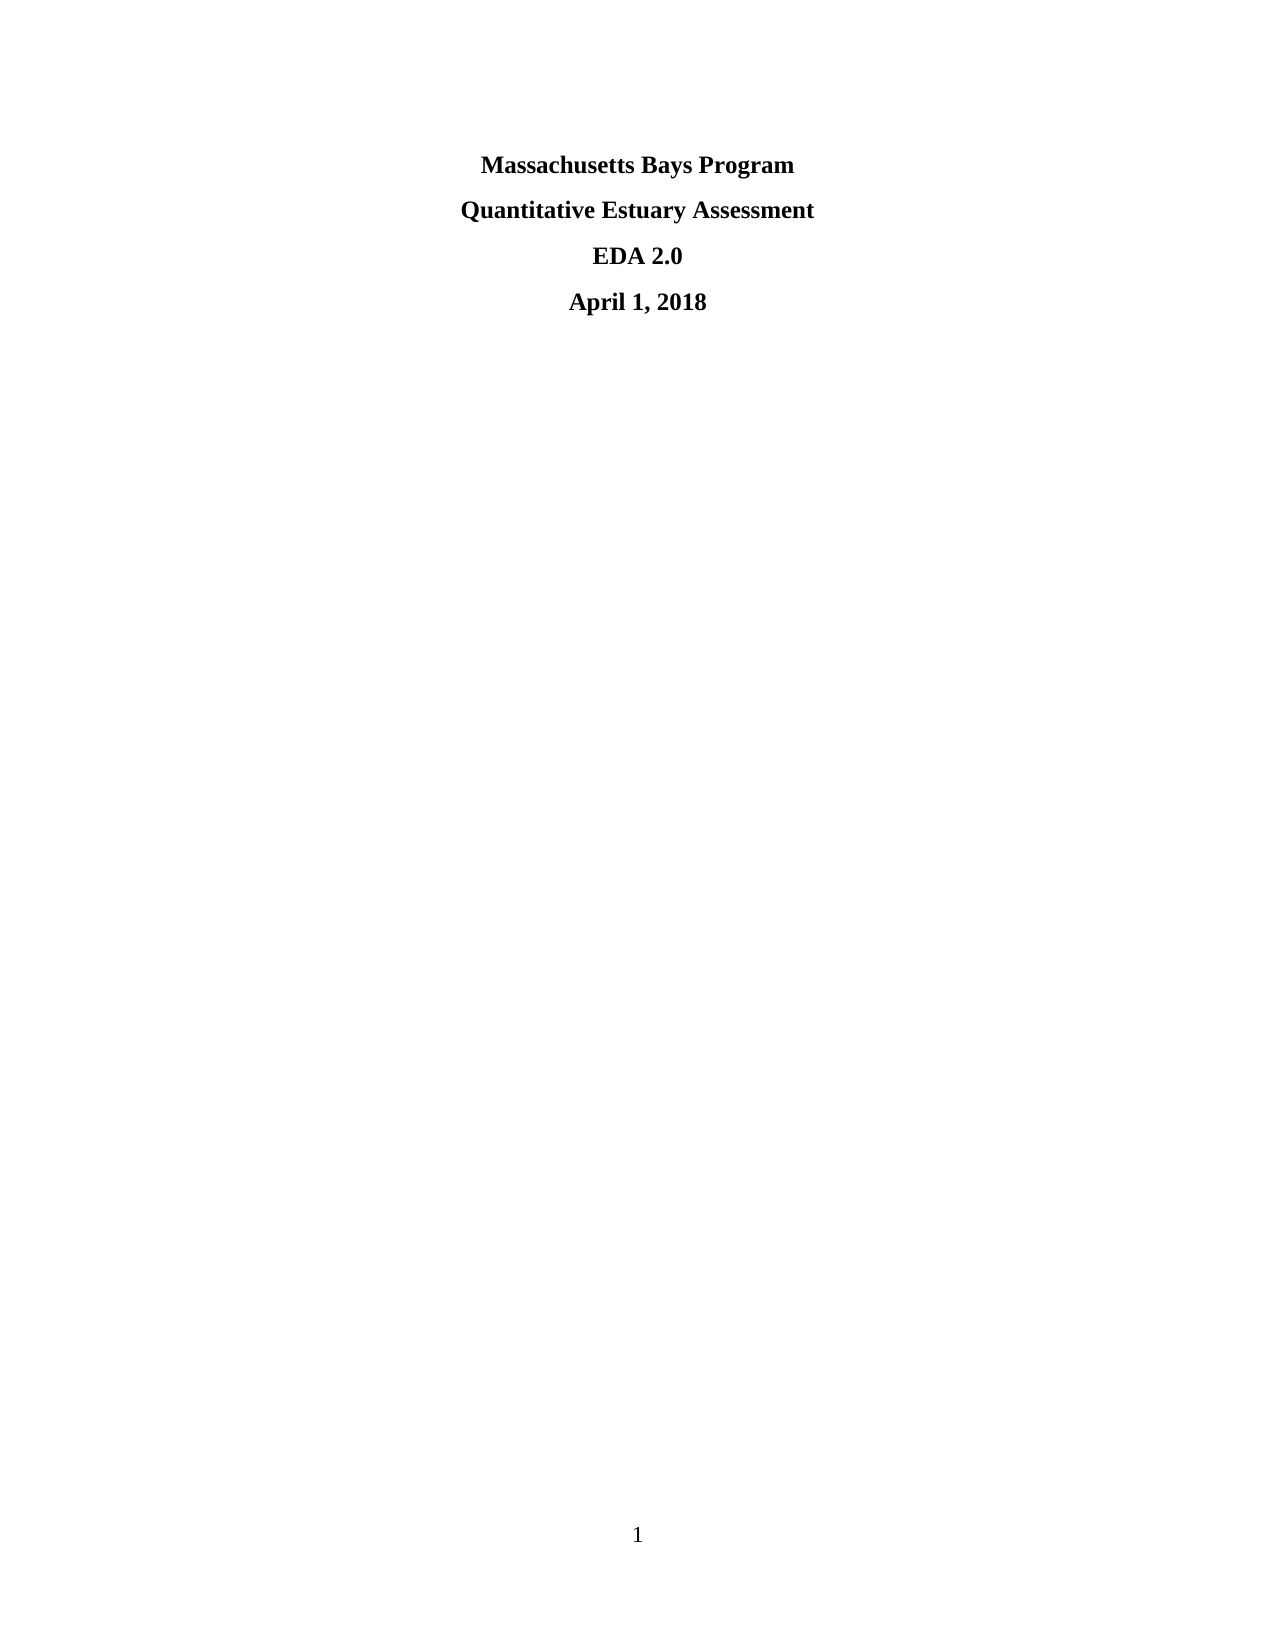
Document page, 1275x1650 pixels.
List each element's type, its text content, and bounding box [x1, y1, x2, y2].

text EDA 2.0 [150, 241, 1125, 270]
text Massachusetts Bays Program [150, 150, 1125, 179]
text Quantitative Estuary Assessment [150, 196, 1125, 224]
text April 1, 2018 [150, 287, 1125, 315]
